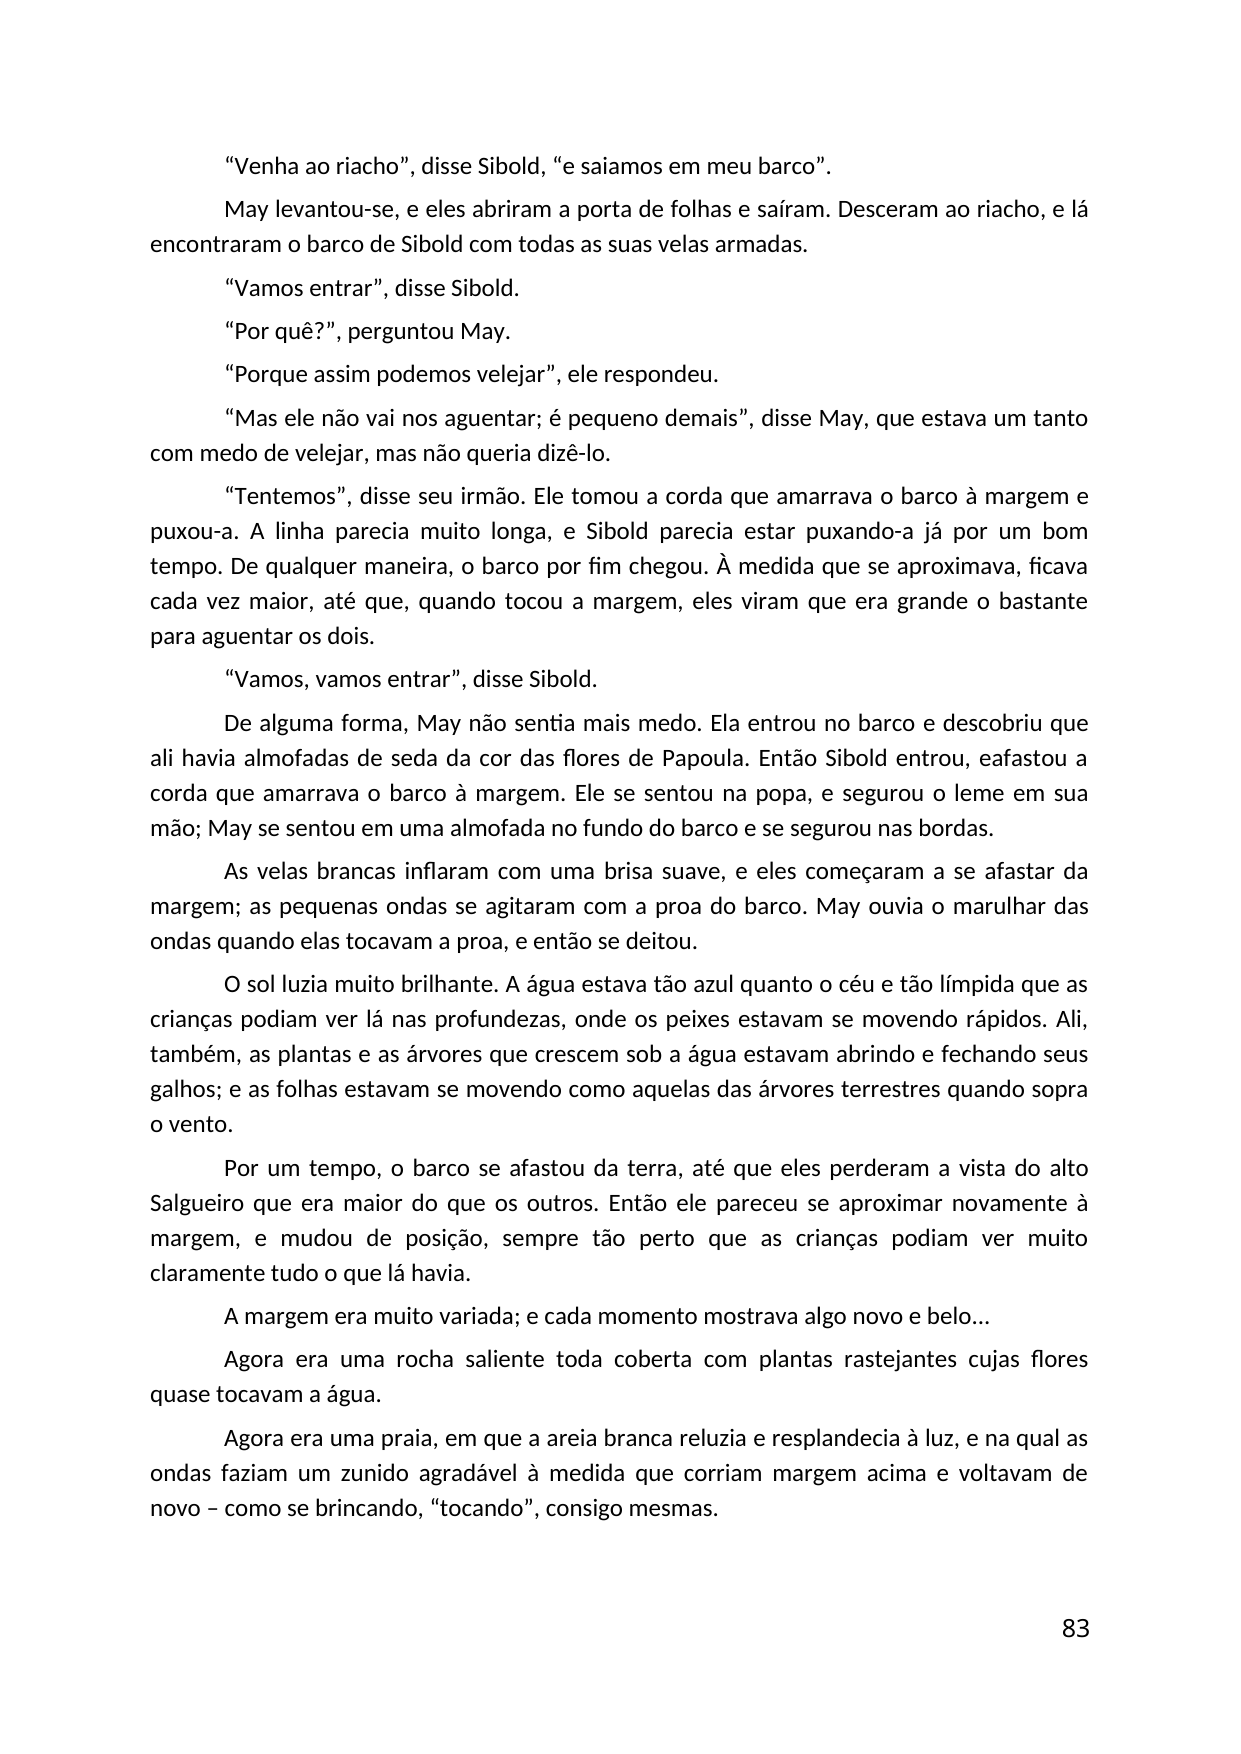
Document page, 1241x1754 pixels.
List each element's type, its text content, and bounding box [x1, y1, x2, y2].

text Agora era uma praia, em que a areia branca reluzia e resplandecia à luz, e na qual as ondas faziam um zunido agradável à medida que corriam margem acima e voltavam de novo – como se brincando, “tocando”, consigo mesmas. [150, 1422, 1090, 1522]
text “Tentemos”, disse seu irmão. Ele tomou a corda que amarrava o barco à margem e puxou-a. A linha parecia muito longa, e Sibold parecia estar puxando-a já por um bom tempo. De qualquer maneira, o barco por fim chegou. À medida que se aproximava, ficava cada vez maior, até que, quando tocou a margem, eles viram que era grande o bastante para aguentar os dois. [150, 480, 1090, 651]
text “Porque assim podemos velejar”, ele respondeu. [150, 358, 1090, 389]
text “Vamos, vamos entrar”, disse Sibold. [150, 663, 1090, 694]
text De alguma forma, May não sentia mais medo. Ela entrou no barco e descobriu que ali havia almofadas de seda da cor das flores de Papoula. Então Sibold entrou, eafastou a corda que amarrava o barco à margem. Ele se sentou na popa, e segurou o leme em sua mão; May se sentou em uma almofada no fundo do barco e se segurou nas bordas. [150, 707, 1090, 842]
text As velas brancas inflaram com uma brisa suave, e eles começaram a se afastar da margem; as pequenas ondas se agitaram com a proa do barco. May ouvia o marulhar das ondas quando elas tocavam a proa, e então se deitou. [150, 855, 1090, 956]
text Por um tempo, o barco se afastou da terra, até que eles perderam a vista do alto Salgueiro que era maior do que os outros. Então ele pareceu se aproximar novamente à margem, e mudou de posição, sempre tão perto que as crianças podiam ver muito claramente tudo o que lá havia. [150, 1152, 1090, 1287]
text “Mas ele não vai nos aguentar; é pequeno demais”, disse May, que estava um tanto com medo de velejar, mas não queria dizê-lo. [150, 402, 1090, 467]
text “Venha ao riacho”, disse Sibold, “e saiamos em meu barco”. [150, 150, 1090, 181]
text Agora era uma rocha saliente toda coberta com plantas rastejantes cujas flores quase tocavam a água. [150, 1343, 1090, 1409]
text May levantou-se, e eles abriram a porta de folhas e saíram. Desceram ao riacho, e lá encontraram o barco de Sibold com todas as suas velas armadas. [150, 193, 1090, 259]
text “Vamos entrar”, disse Sibold. [150, 272, 1090, 302]
text “Por quê?”, perguntou May. [150, 315, 1090, 346]
text A margem era muito variada; e cada momento mostrava algo novo e belo... [150, 1300, 1090, 1331]
text O sol luzia muito brilhante. A água estava tão azul quanto o céu e tão límpida que as crianças podiam ver lá nas profundezas, onde os peixes estavam se movendo rápidos. Ali, também, as plantas e as árvores que crescem sob a água estavam abrindo e fechando seus galhos; e as folhas estavam se movendo como aquelas das árvores terrestres quando sopra o vento. [150, 968, 1090, 1139]
